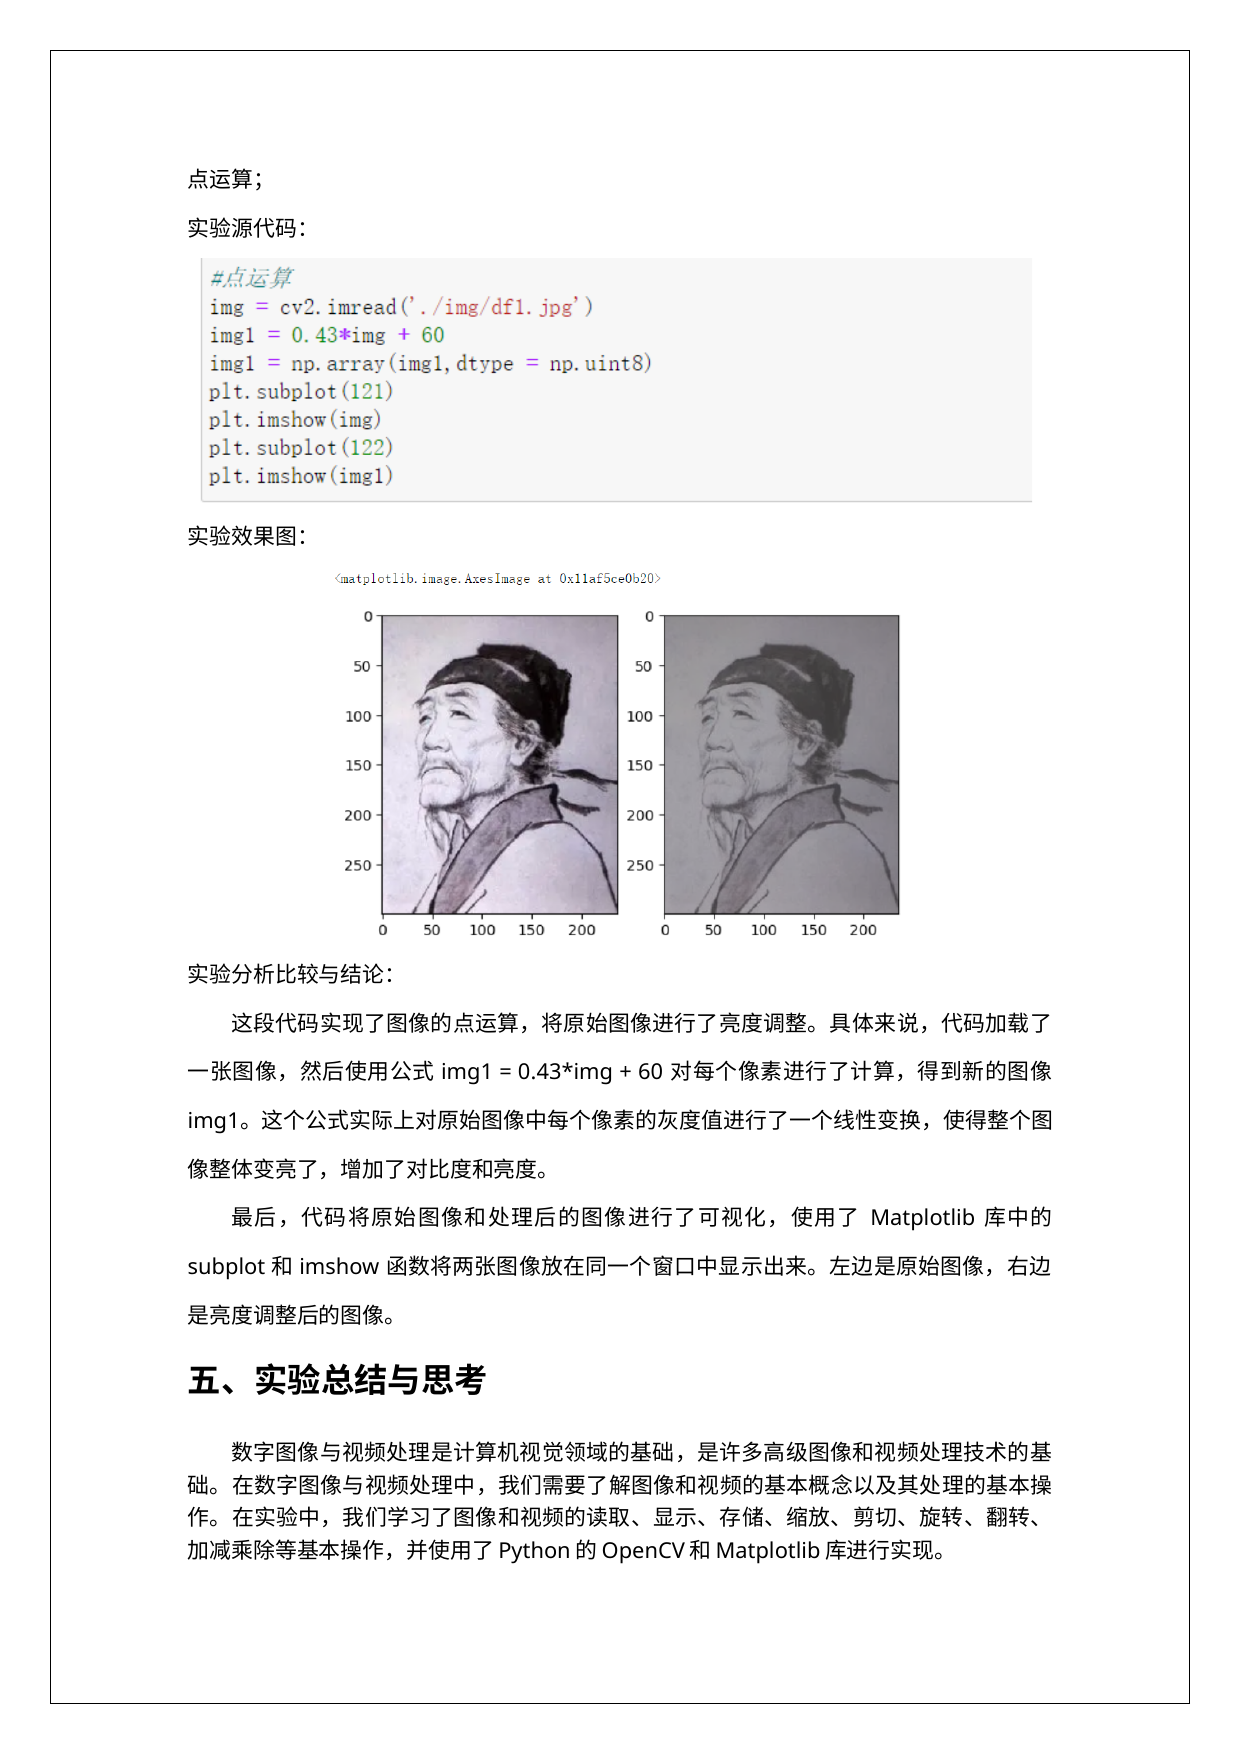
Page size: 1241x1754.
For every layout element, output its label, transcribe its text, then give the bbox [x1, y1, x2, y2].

text 这段代码实现了图像的点运算，将原始图像进行了亮度调整。具体来说，代码加载了一张图像，然后使用公式 img1 = 0.43*img + 60 对每个像素进行了计算，得到新的图像 img1。这个公式实际上对原始图像中每个像素的灰度值进行了一个线性变换，使得整个图像整体变亮了，增加了对比度和亮度。 [187, 1005, 1053, 1184]
text 实验分析比较与结论： [187, 957, 1053, 989]
text 点运算； [187, 162, 1053, 194]
text 五、实验总结与思考 [187, 1346, 1053, 1411]
text 数字图像与视频处理是计算机视觉领域的基础，是许多高级图像和视频处理技术的基础。在数字图像与视频处理中，我们需要了解图像和视频的基本概念以及其处理的基本操作。在实验中，我们学习了图像和视频的读取、显示、存储、缩放、剪切、旋转、翻转、加减乘除等基本操作，并使用了Python的OpenCV和Matplotlib库进行实现。 [187, 1435, 1053, 1565]
text 最后，代码将原始图像和处理后的图像进行了可视化，使用了 Matplotlib 库中的 subplot 和 imshow 函数将两张图像放在同一个窗口中显示出来。左边是原始图像，右边是亮度调整后的图像。 [187, 1200, 1053, 1330]
picture [187, 258, 1033, 510]
picture [327, 567, 914, 946]
text 实验源代码： [187, 210, 1053, 243]
text 实验效果图： [187, 519, 1053, 551]
